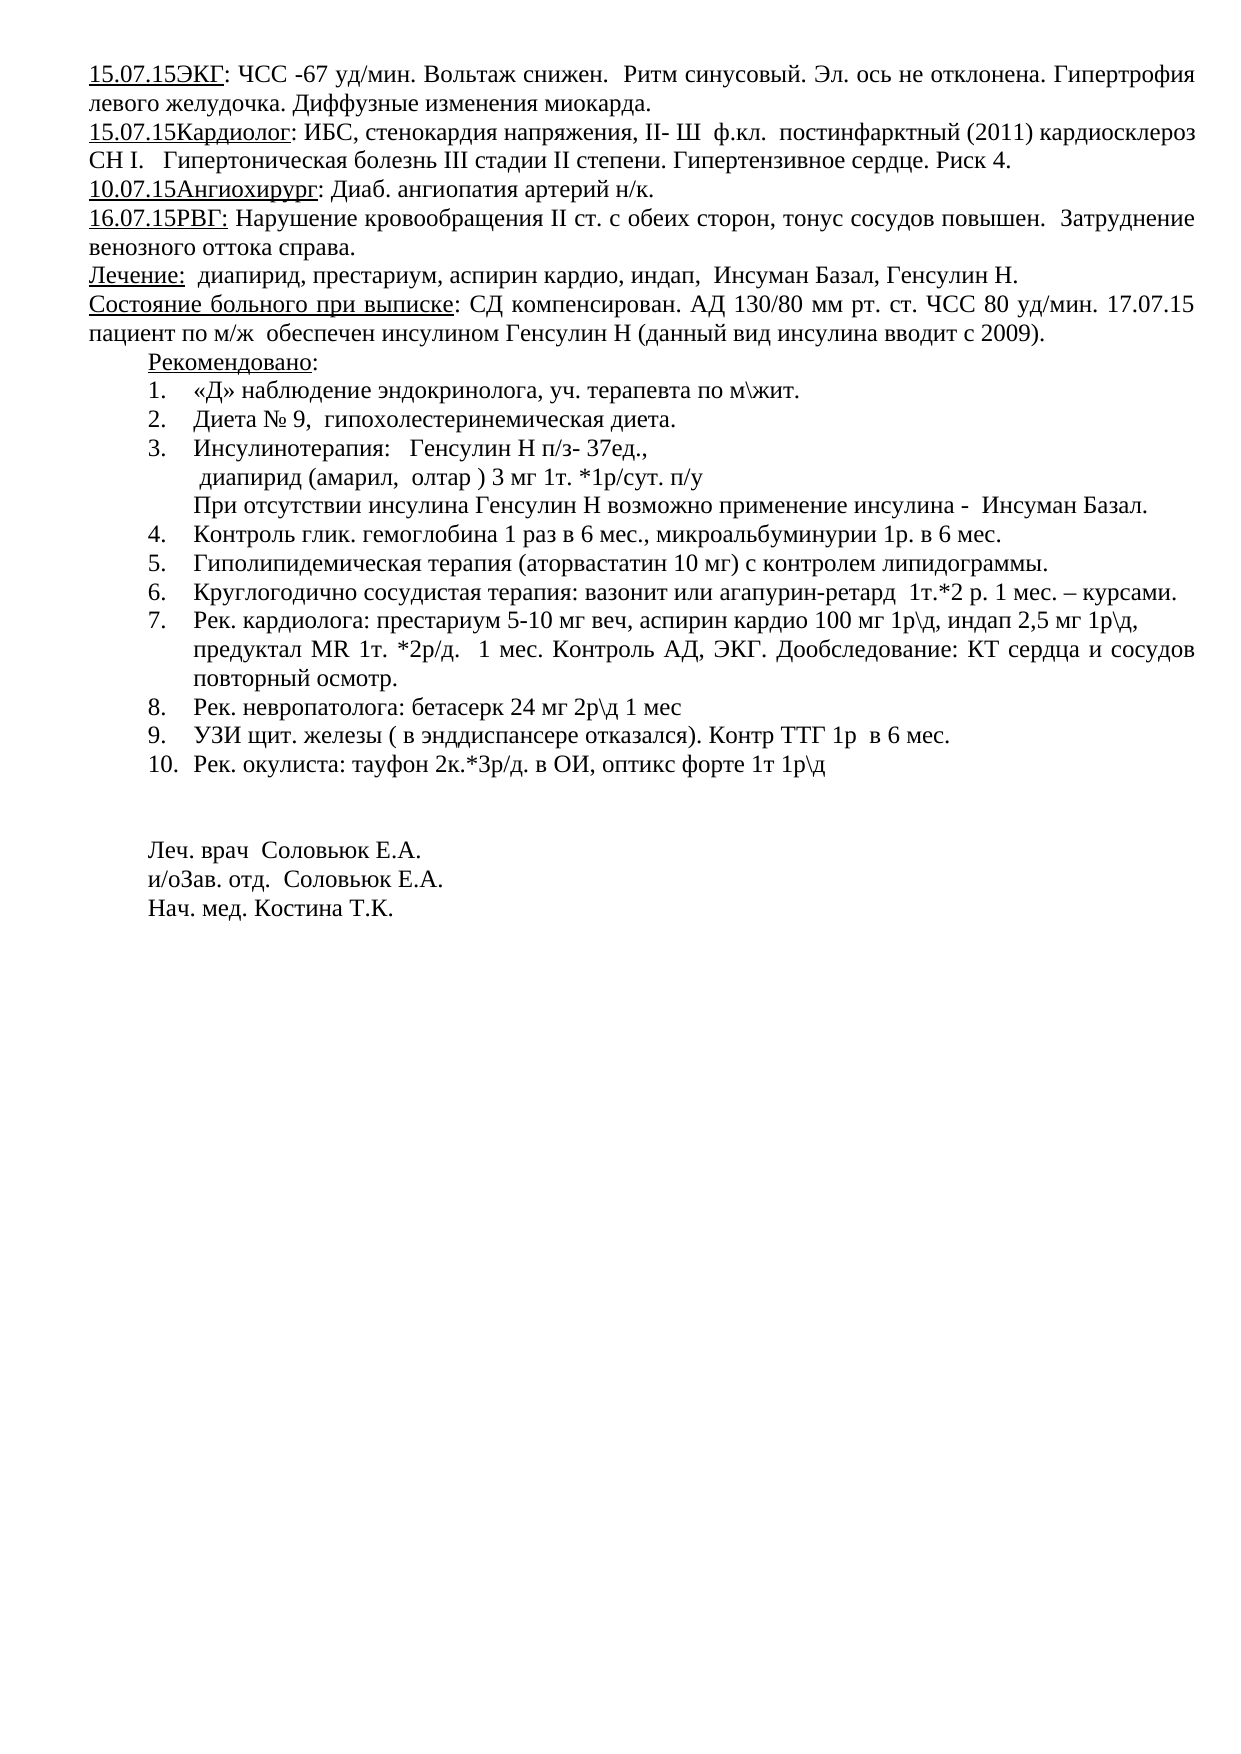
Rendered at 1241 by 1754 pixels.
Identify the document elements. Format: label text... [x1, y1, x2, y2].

text диапирид (амарил, олтар ) 3 мг 1т. *1р/сут. п/у [193, 462, 1196, 490]
text и/оЗав. отд. Соловьюк Е.А. [148, 864, 1196, 893]
list Рек. кардиолога: престариум 5-10 мг веч, аспирин кардио 100 мг 1р\д, индап 2,5 мг 1р\д, [148, 605, 1196, 634]
list Рек. невропатолога: бетасерк 24 мг 2р\д 1 мес [148, 692, 1196, 720]
subtitle Леч. врач Соловьюк Е.А. [148, 835, 1196, 864]
list Гиполипидемическая терапия (аторвастатин 10 мг) с контролем липидограммы. [148, 548, 1196, 577]
list УЗИ щит. железы ( в энддиспансере отказался). Контр ТТГ 1р в 6 мес. [148, 720, 1196, 749]
list Круглогодично сосудистая терапия: вазонит или агапурин-ретард 1т.*2 р. 1 мес. – курсами. [148, 577, 1196, 605]
text предуктал МR 1т. *2р/д. 1 мес. Контроль АД, ЭКГ. Дообследование: КТ сердца и сосудов повторный осмотр. [193, 634, 1196, 692]
text Состояние больного при выписке: СД компенсирован. АД 130/80 мм рт. ст. ЧСС 80 уд/мин. 17.07.15 пациент по м/ж обеспечен инсулином Генсулин Н (данный вид инсулина вводит с 2009). [89, 289, 1196, 347]
text При отсутствии инсулина Генсулин Н возможно применение инсулина - Инсуман Базал. [193, 490, 1196, 519]
text 16.07.15РВГ: Нарушение кровообращения II ст. с обеих сторон, тонус сосудов повышен. Затруднение венозного оттока справа. [89, 203, 1196, 260]
list «Д» наблюдение эндокринолога, уч. терапевта по м\жит. [148, 375, 1196, 404]
text Рекомендовано: [148, 347, 1196, 375]
list Контроль глик. гемоглобина 1 раз в 6 мес., микроальбуминурии 1р. в 6 мес. [148, 519, 1196, 548]
text Лечение: диапирид, престариум, аспирин кардио, индап, Инсуман Базал, Генсулин Н. [89, 260, 1196, 289]
list Рек. окулиста: тауфон 2к.*3р/д. в ОИ, оптикс форте 1т 1р\д [148, 749, 1196, 778]
list Диета № 9, гипохолестеринемическая диета. [148, 404, 1196, 433]
text 10.07.15Ангиохирург: Диаб. ангиопатия артерий н/к. [89, 174, 1196, 203]
list Инсулинотерапия: Генсулин Н п/з- 37ед., [148, 433, 1196, 462]
text 15.07.15ЭКГ: ЧСС -67 уд/мин. Вольтаж снижен. Ритм синусовый. Эл. ось не отклонена. Гипертрофия левого желудочка. Диффузные изменения миокарда. [89, 59, 1196, 117]
text Нач. мед. Костина Т.К. [148, 893, 1196, 922]
text 15.07.15Кардиолог: ИБС, стенокардия напряжения, II- Ш ф.кл. постинфарктный (2011) кардиосклероз СН I. Гипертоническая болезнь III стадии II степени. Гипертензивное сердце. Риск 4. [89, 117, 1196, 174]
